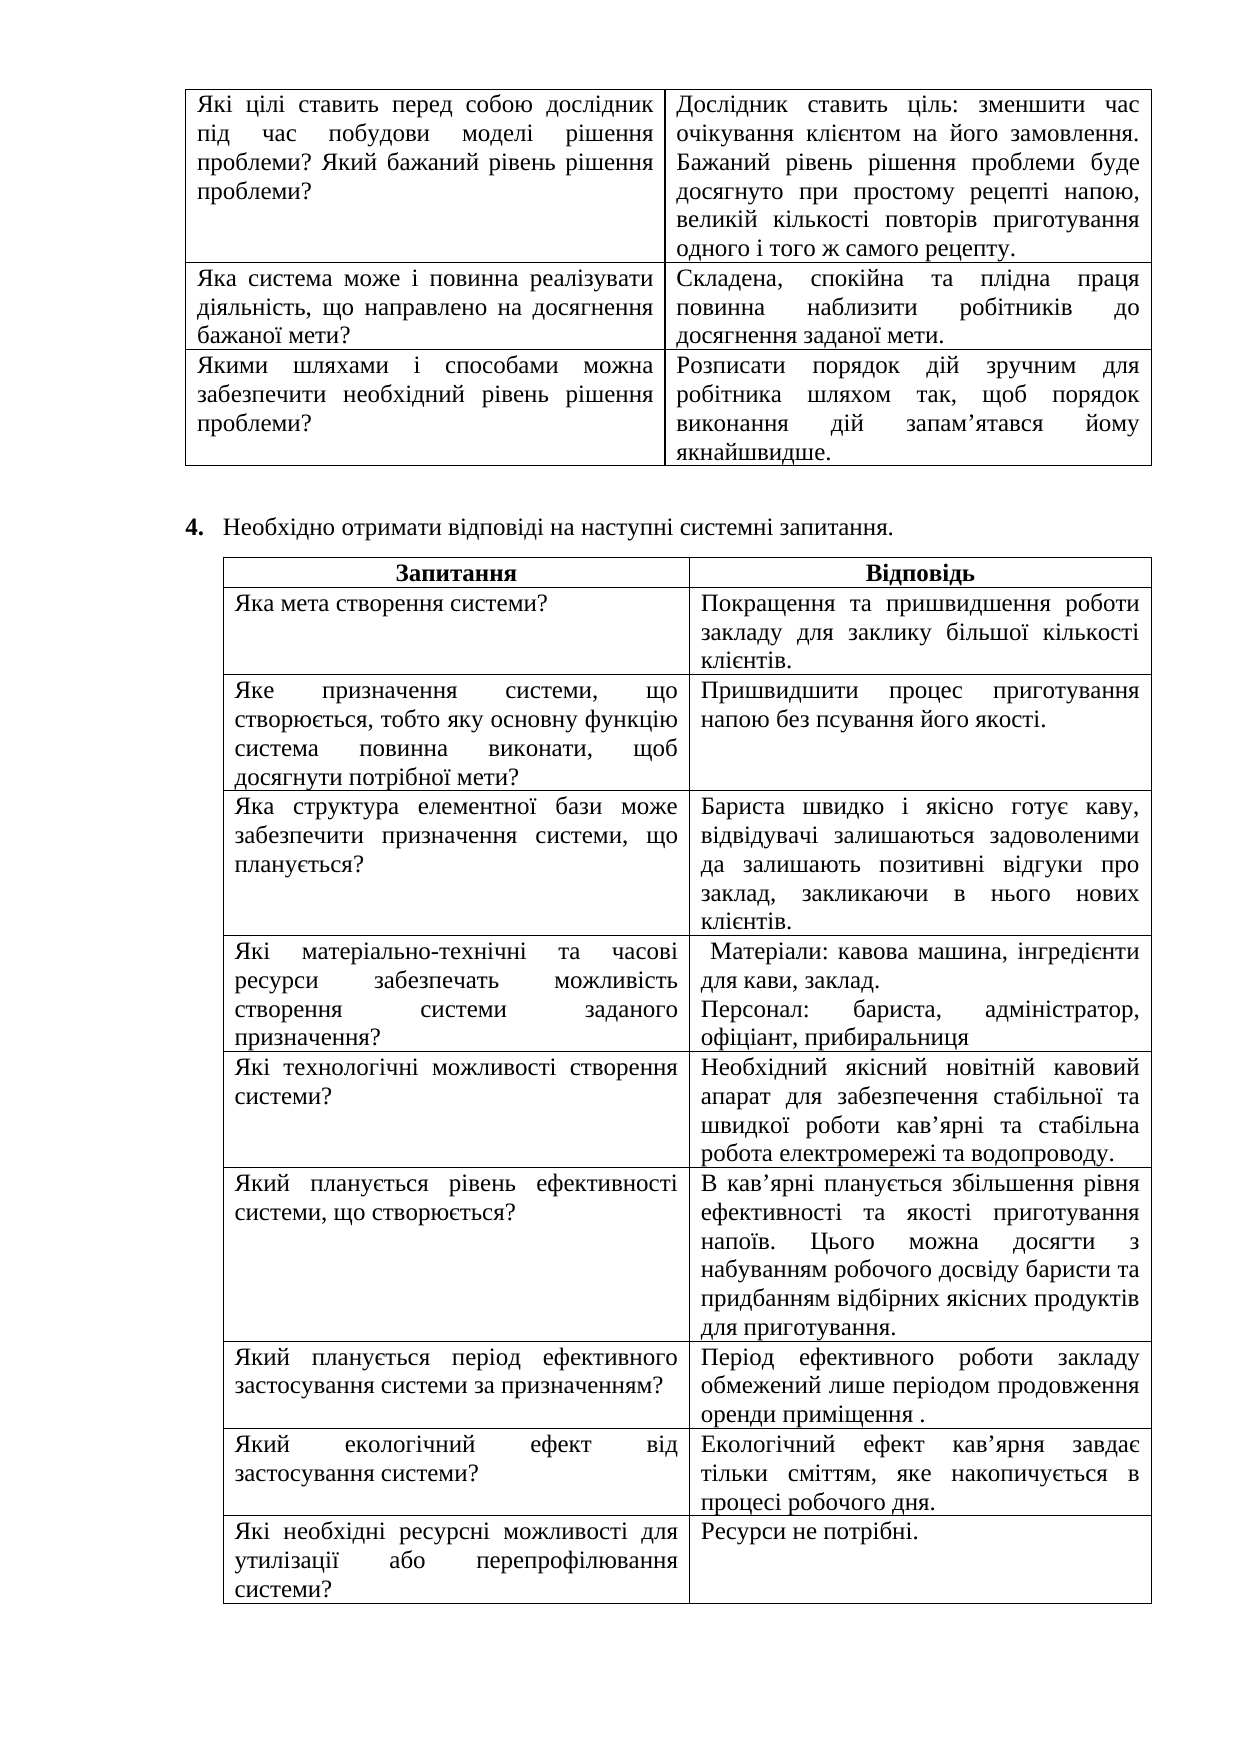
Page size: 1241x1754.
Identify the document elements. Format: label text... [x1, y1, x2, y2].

table_cell Складена, спокійна та плідна праця повинна наблизити робітників до досягнення заданої мети. [666, 263, 1151, 349]
table_cell Яка мета створення системи? [224, 588, 689, 674]
table_cell Період ефективного роботи закладу обмежений лише періодом продовження оренди приміщення . [690, 1342, 1151, 1428]
table_cell Бариста швидко і якісно готує каву, відвідувачі залишаються задоволеними да залишають позитивні відгуки про заклад, закликаючи в нього нових клієнтів. [690, 791, 1151, 935]
table_cell Які матеріально-технічні та часові ресурси забезпечать можливість створення системи заданого призначення? [224, 936, 689, 1051]
table_cell Які необхідні ресурсні можливості для утилізації або перепрофілювання системи? [224, 1516, 689, 1603]
table_cell Які технологічні можливості створення системи? [224, 1052, 689, 1167]
table_cell Якими шляхами і способами можна забезпечити необхідний рівень рішення проблеми? [186, 350, 664, 465]
table_cell Розписати порядок дій зручним для робітника шляхом так, щоб порядок виконання дій запам’ятався йому якнайшвидше. [666, 350, 1151, 465]
table_header Відповідь [690, 558, 1151, 587]
table_header Запитання [224, 558, 689, 587]
table_cell Покращення та пришвидшення роботи закладу для заклику більшої кількості клієнтів. [690, 588, 1151, 674]
table_cell Ресурси не потрібні. [690, 1516, 1151, 1603]
table_cell Яка структура елементної бази може забезпечити призначення системи, що планується? [224, 791, 689, 935]
table_cell Екологічний ефект кав’ярня завдає тільки сміттям, яке накопичується в процесі робочого дня. [690, 1429, 1151, 1515]
table_cell Який екологічний ефект від застосування системи? [224, 1429, 689, 1515]
table_cell Які цілі ставить перед собою дослідник під час побудови моделі рішення проблеми? Який бажаний рівень рішення проблеми? [186, 90, 664, 262]
table_cell Необхідний якісний новітній кавовий апарат для забезпечення стабільної та швидкої роботи кав’ярні та стабільна робота електромережі та водопроводу. [690, 1052, 1151, 1167]
table_cell Яка система може і повинна реалізувати діяльність, що направлено на досягнення бажаної мети? [186, 263, 664, 349]
table_cell Який планується період ефективного застосування системи за призначенням? [224, 1342, 689, 1428]
list Необхідно отримати відповіді на наступні системні запитання. [185, 512, 1152, 541]
table_cell Яке призначення системи, що створюється, тобто яку основну функцію система повинна виконати, щоб досягнути потрібної мети? [224, 675, 689, 790]
table_cell Матеріали: кавова машина, інгредієнти для кави, заклад. Персонал: бариста, адміністратор, офіціант, прибиральниця [690, 936, 1151, 1051]
table_cell Дослідник ставить ціль: зменшити час очікування клієнтом на його замовлення. Бажаний рівень рішення проблеми буде досягнуто при простому рецепті напою, великій кількості повторів приготування одного і того ж самого рецепту. [666, 90, 1151, 262]
table_cell В кав’ярні планується збільшення рівня ефективності та якості приготування напоїв. Цього можна досягти з набуванням робочого досвіду баристи та придбанням відбірних якісних продуктів для приготування. [690, 1168, 1151, 1341]
table_cell Який планується рівень ефективності системи, що створюється? [224, 1168, 689, 1341]
table_cell Пришвидшити процес приготування напою без псування його якості. [690, 675, 1151, 790]
